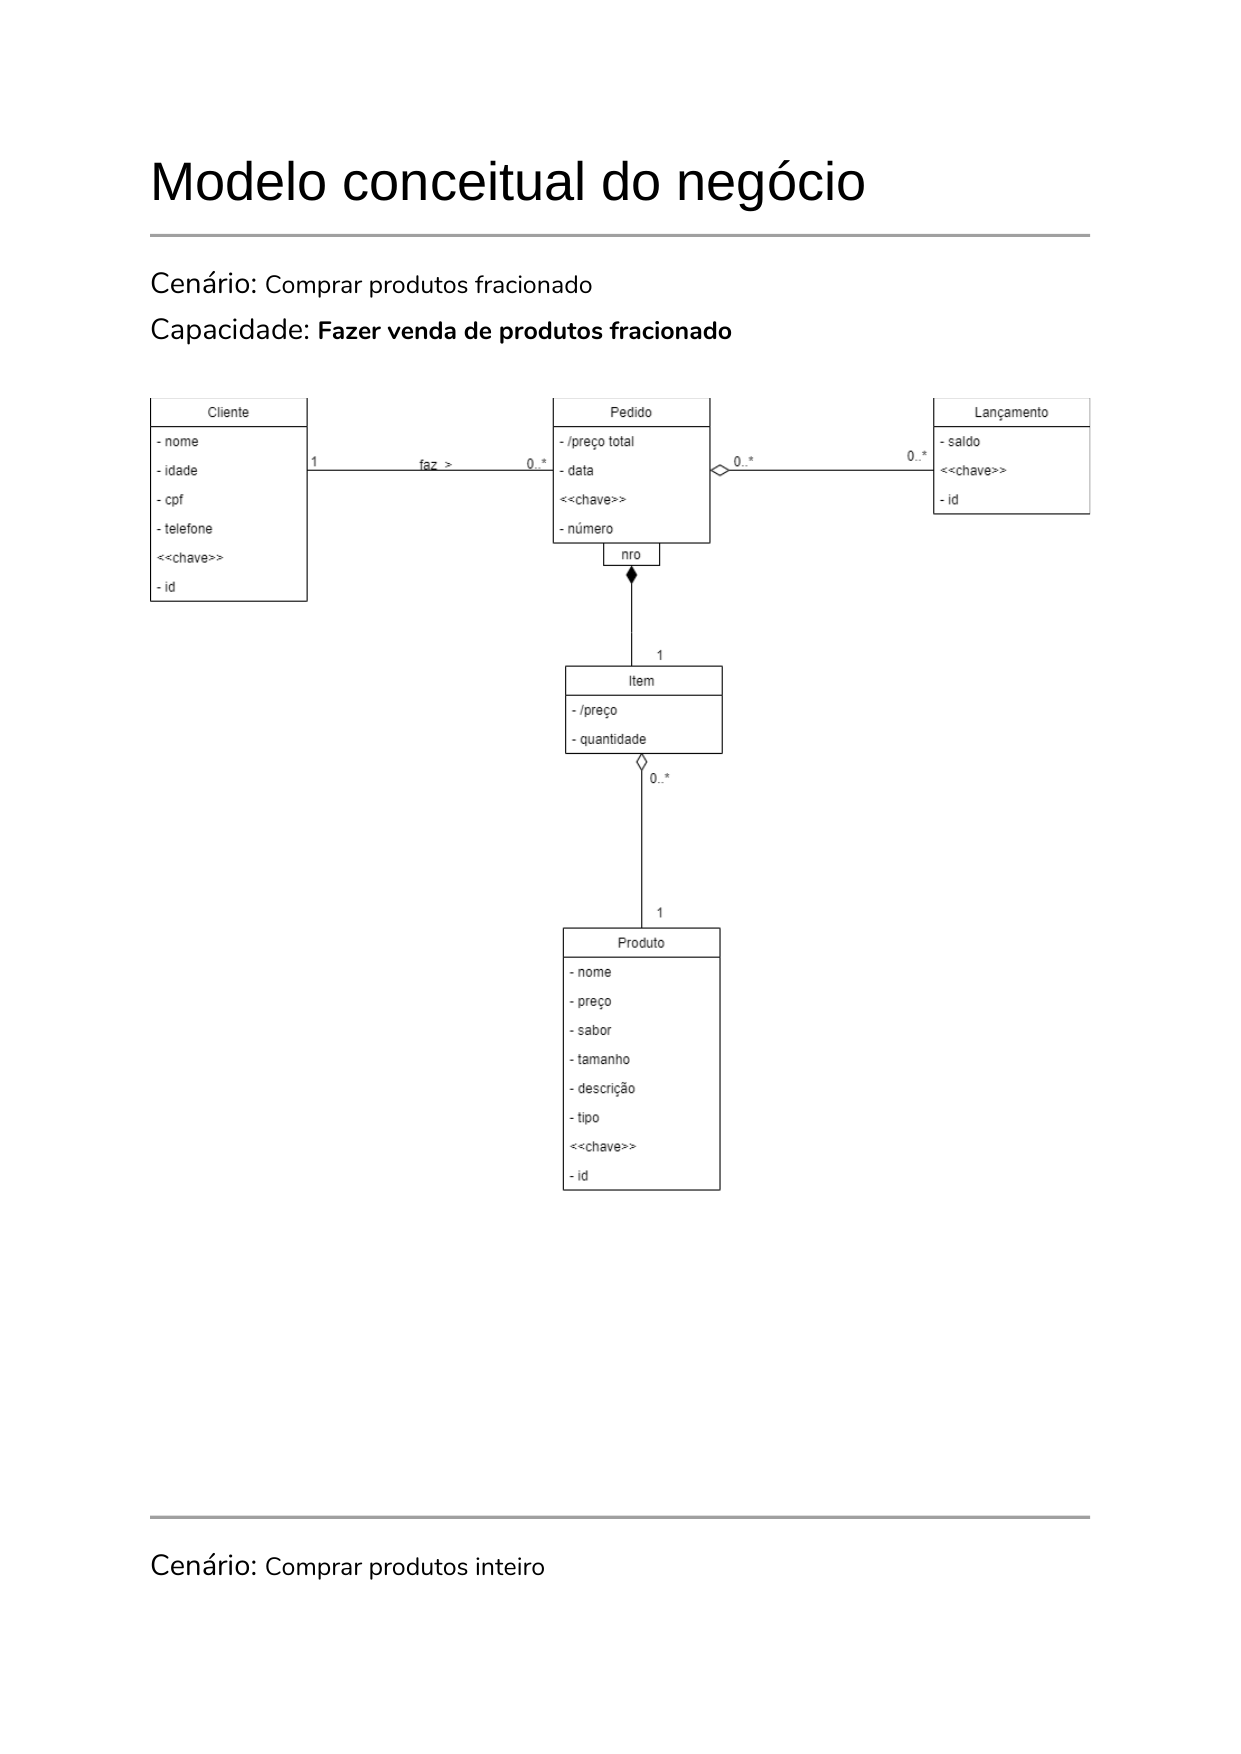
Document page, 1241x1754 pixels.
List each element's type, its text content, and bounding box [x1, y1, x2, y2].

text Capacidade: Fazer venda de produtos fracionado [150, 310, 1090, 349]
text Cenário: Comprar produtos fracionado [150, 264, 1090, 304]
picture [150, 398, 1091, 1194]
text Modelo conceitual do negócio [150, 150, 1090, 212]
text Cenário: Comprar produtos inteiro [150, 1546, 1090, 1586]
